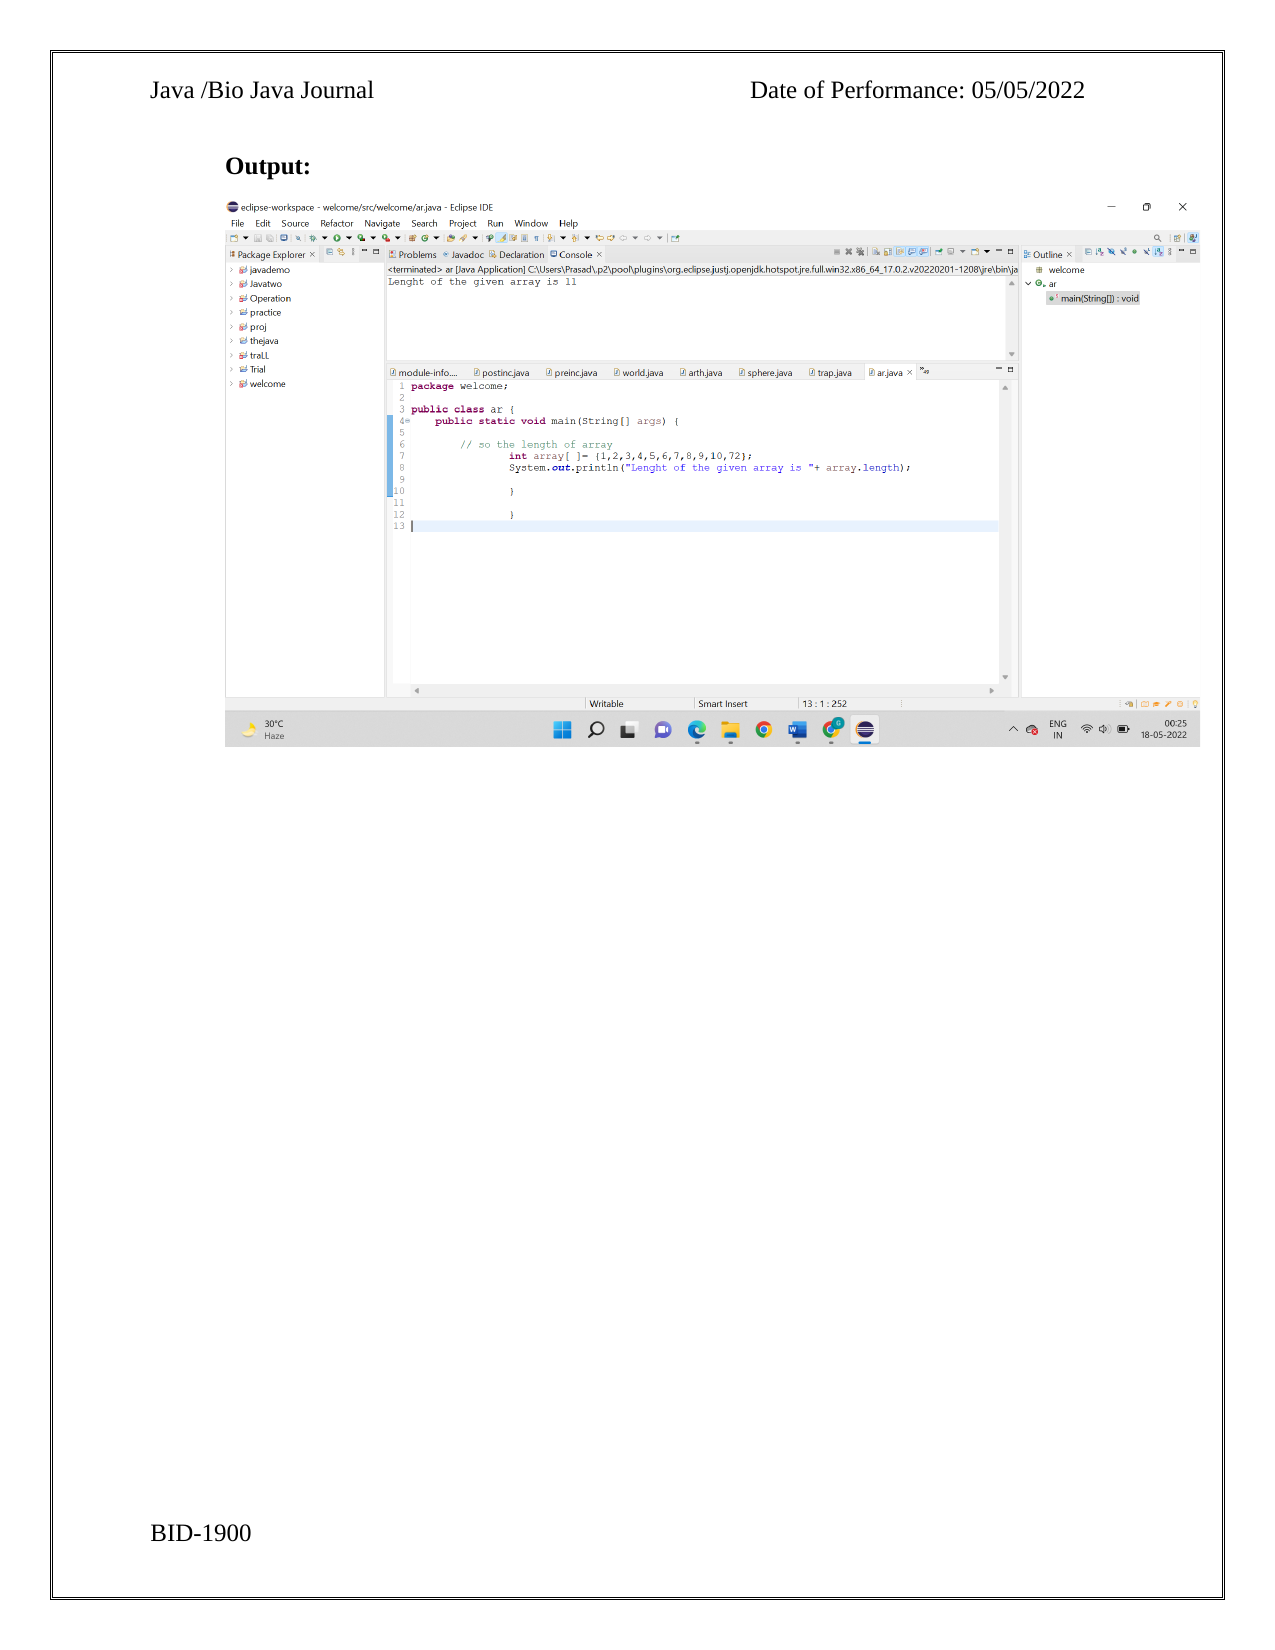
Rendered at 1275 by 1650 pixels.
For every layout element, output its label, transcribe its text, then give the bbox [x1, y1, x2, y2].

text Output: [225, 151, 1125, 179]
picture [225, 198, 1200, 747]
